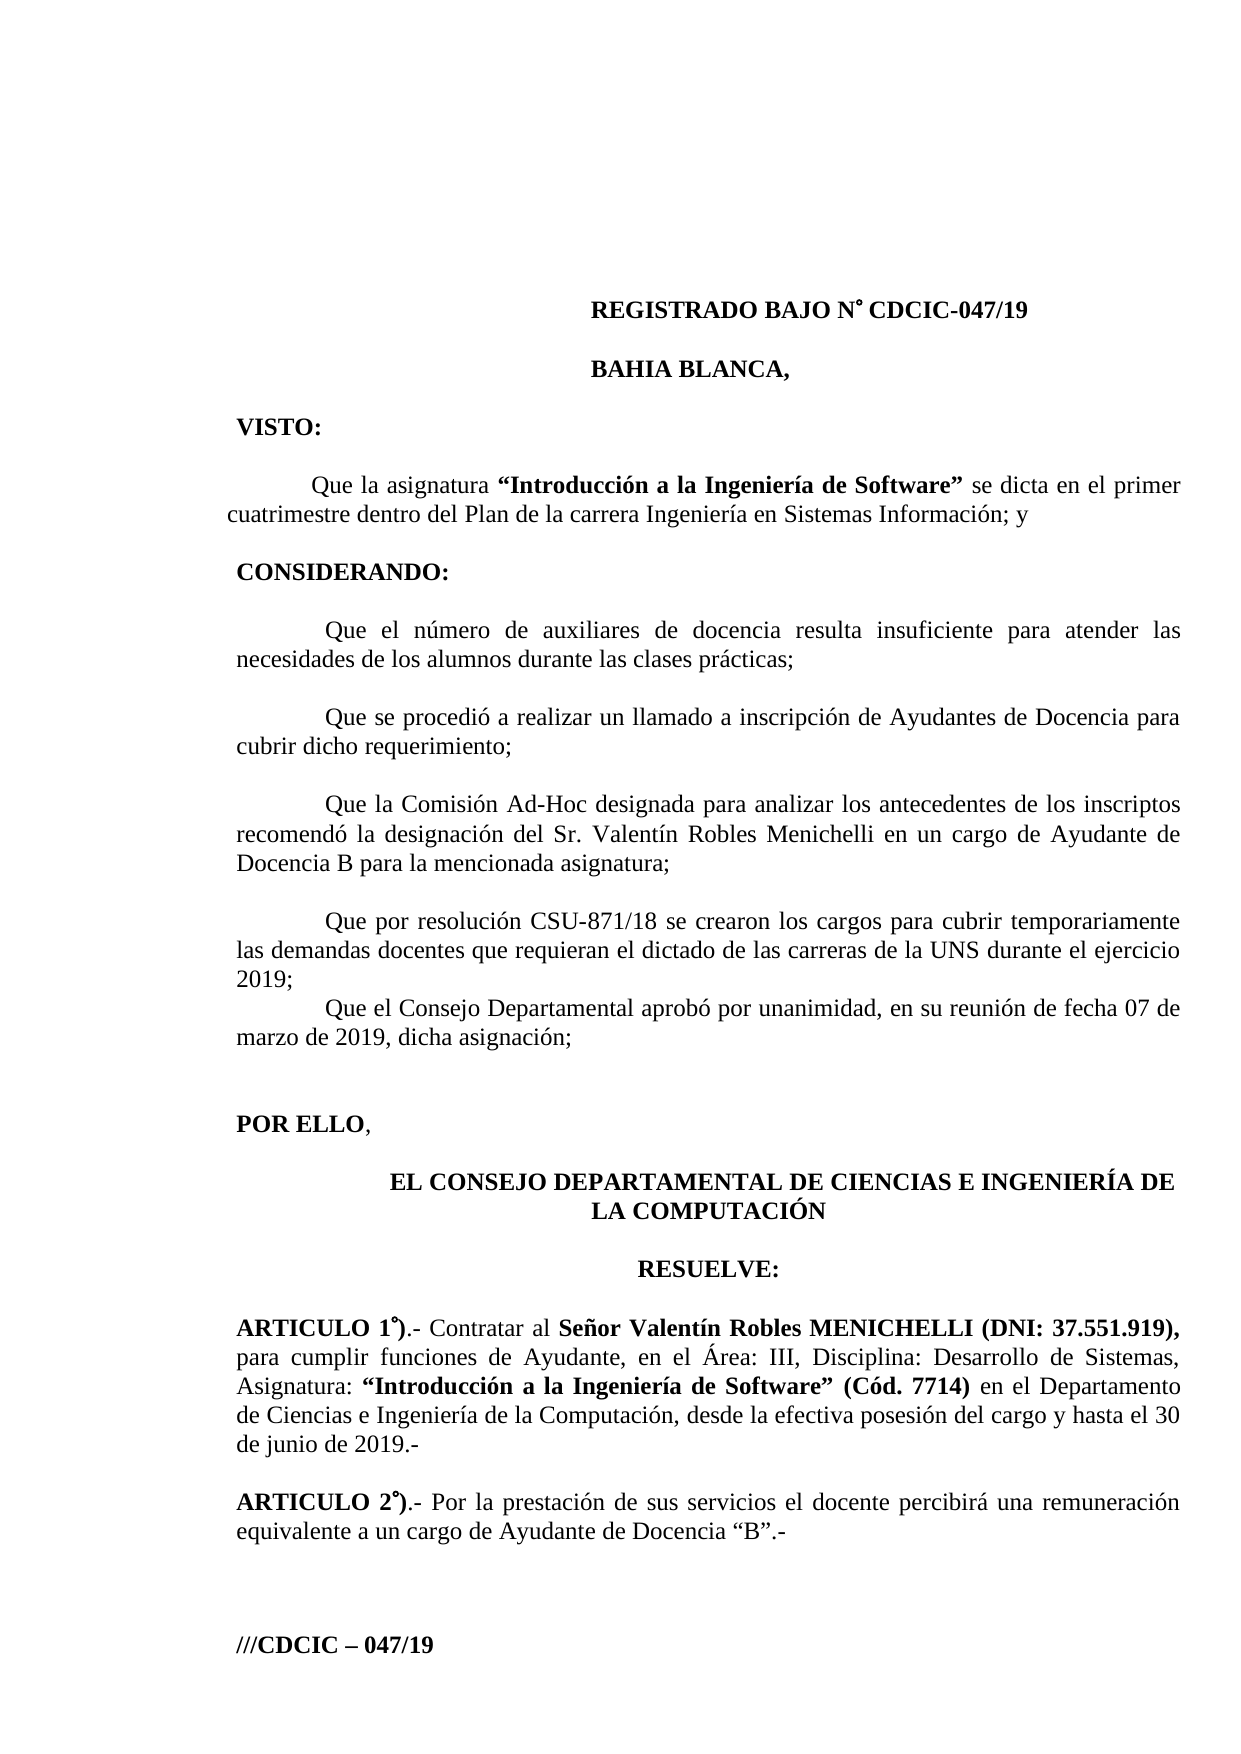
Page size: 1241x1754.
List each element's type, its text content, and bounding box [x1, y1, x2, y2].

text RESUELVE: [236, 1254, 1181, 1283]
text VISTO: [236, 412, 1181, 441]
text REGISTRADO BAJO N CDCIC-047/19 [236, 295, 1181, 324]
text EL CONSEJO DEPARTAMENTAL DE CIENCIAS E INGENIERÍA DE LA COMPUTACIÓN [236, 1167, 1181, 1225]
text BAHIA BLANCA, [236, 353, 1181, 382]
text Que por resolución CSU-871/18 se crearon los cargos para cubrir temporariamente las demandas docentes que requieran el dictado de las carreras de la UNS durante el ejercicio 2019; [236, 906, 1181, 993]
text Que la asignatura “Introducción a la Ingeniería de Software” se dicta en el primer cuatrimestre dentro del Plan de la carrera Ingeniería en Sistemas Información; y [227, 470, 1181, 528]
text POR ELLO, [236, 1109, 1181, 1138]
text Que el Consejo Departamental aprobó por unanimidad, en su reunión de fecha 07 de marzo de 2019, dicha asignación; [236, 993, 1181, 1051]
text ARTICULO 2).- Por la prestación de sus servicios el docente percibirá una remuneración equivalente a un cargo de Ayudante de Docencia “B”.- [236, 1487, 1181, 1545]
text ///CDCIC – 047/19 [236, 1630, 1181, 1659]
text Que se procedió a realizar un llamado a inscripción de Ayudantes de Docencia para cubrir dicho requerimiento; [236, 702, 1181, 760]
text CONSIDERANDO: [236, 557, 1181, 586]
text Que el número de auxiliares de docencia resulta insuficiente para atender las necesidades de los alumnos durante las clases prácticas; [236, 615, 1181, 673]
text ARTICULO 1).- Contratar al Señor Valentín Robles MENICHELLI (DNI: 37.551.919), para cumplir funciones de Ayudante, en el Área: III, Disciplina: Desarrollo de Sistemas, Asignatura: “Introducción a la Ingeniería de Software” (Cód. 7714) en el Departamento de Ciencias e Ingeniería de la Computación, desde la efectiva posesión del cargo y hasta el 30 de junio de 2019.- [236, 1312, 1181, 1458]
text Que la Comisión Ad-Hoc designada para analizar los antecedentes de los inscriptos recomendó la designación del Sr. Valentín Robles Menichelli en un cargo de Ayudante de Docencia B para la mencionada asignatura; [236, 789, 1181, 877]
